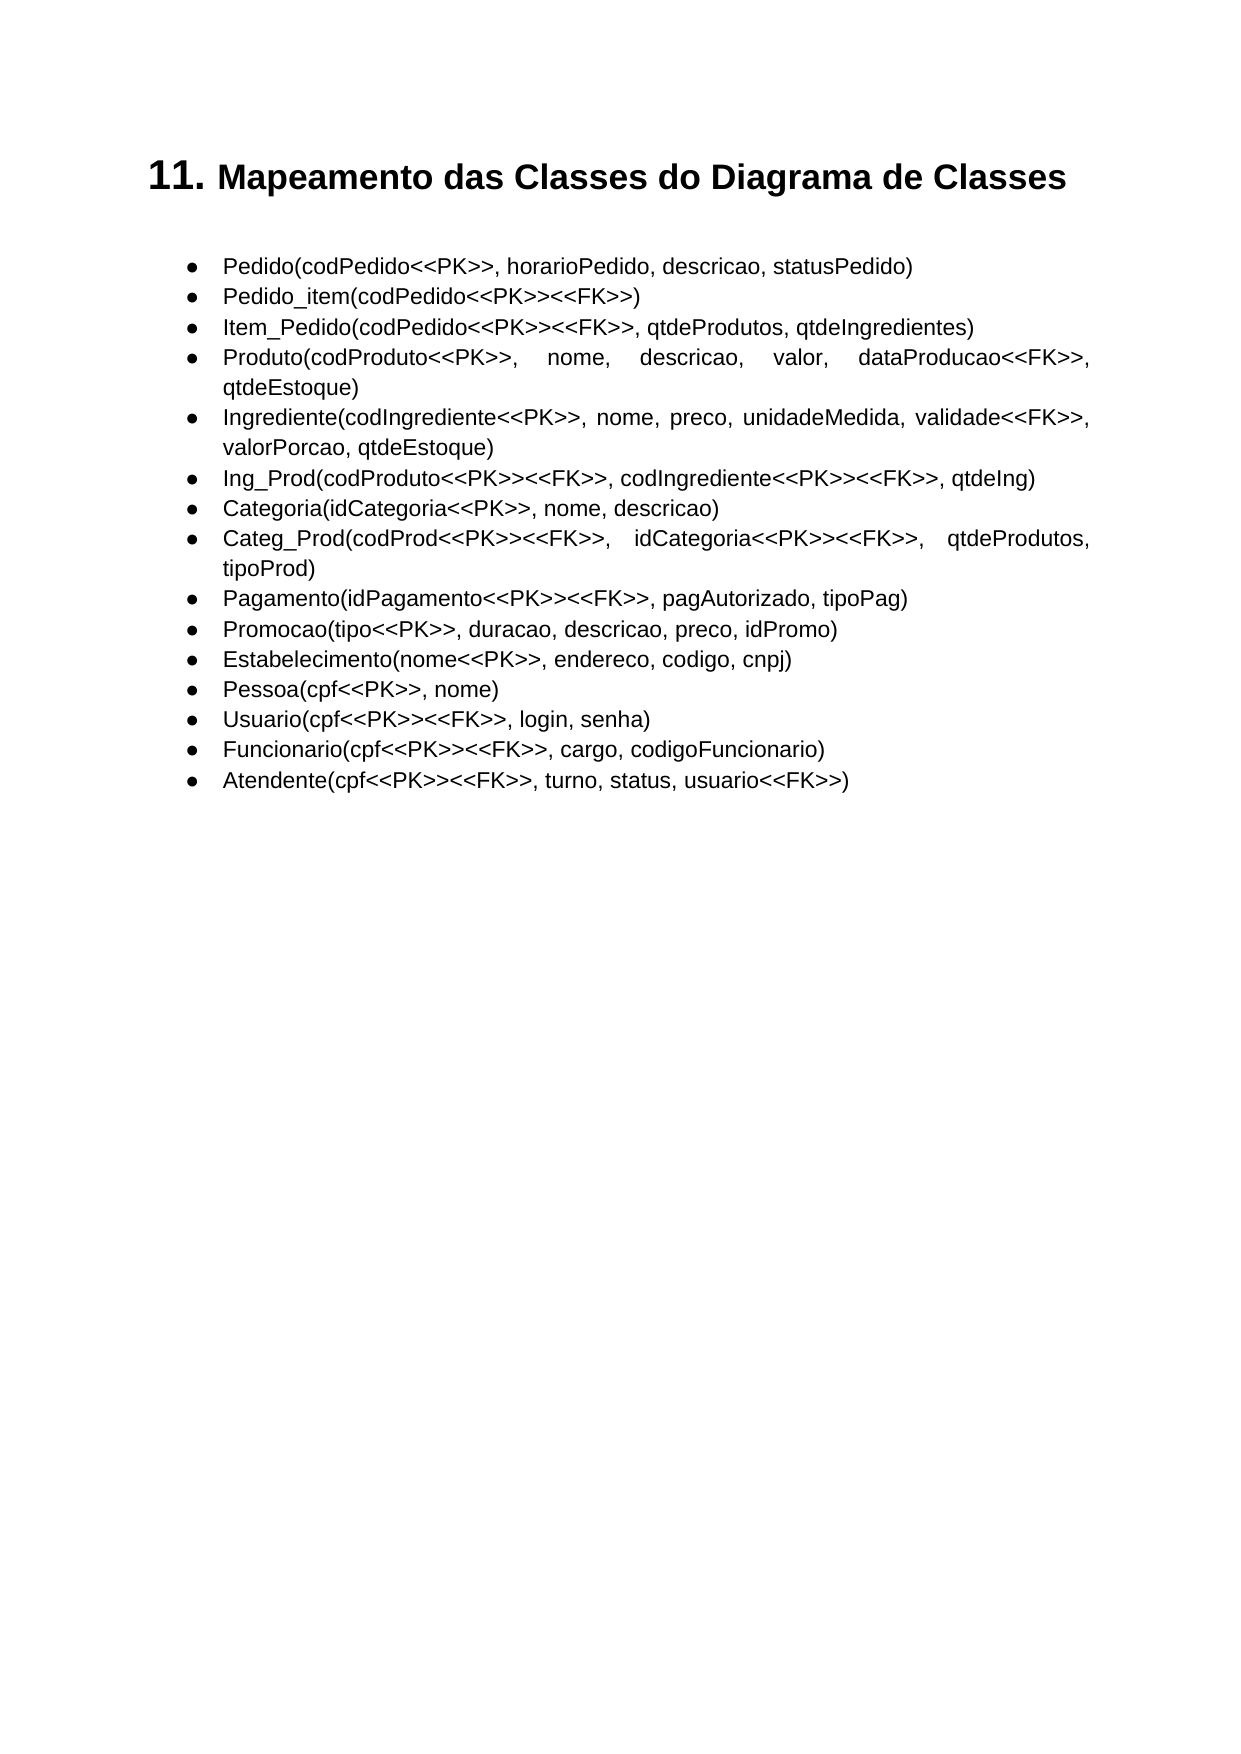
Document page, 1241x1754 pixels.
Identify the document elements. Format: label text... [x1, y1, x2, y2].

list Produto(codProduto<<PK>>, nome, descricao, valor, dataProducao<<FK>>, qtdeEstoque) [185, 344, 1090, 400]
list Ing_Prod(codProduto<<PK>><<FK>>, codIngrediente<<PK>><<FK>>, qtdeIng) [185, 464, 1090, 491]
list Pedido(codPedido<<PK>>, horarioPedido, descricao, statusPedido) [185, 253, 1090, 279]
list Promocao(tipo<<PK>>, duracao, descricao, preco, idPromo) [185, 616, 1090, 642]
list Item_Pedido(codPedido<<PK>><<FK>>, qtdeProdutos, qtdeIngredientes) [185, 313, 1090, 340]
list Usuario(cpf<<PK>><<FK>>, login, senha) [185, 706, 1090, 733]
list Categoria(idCategoria<<PK>>, nome, descricao) [185, 495, 1090, 521]
list Estabelecimento(nome<<PK>>, endereco, codigo, cnpj) [185, 646, 1090, 672]
list Ingrediente(codIngrediente<<PK>>, nome, preco, unidadeMedida, validade<<FK>>, valorPorcao, qtdeEstoque) [185, 404, 1090, 461]
list Pedido_item(codPedido<<PK>><<FK>>) [185, 283, 1090, 310]
list Pessoa(cpf<<PK>>, nome) [185, 676, 1090, 702]
list Atendente(cpf<<PK>><<FK>>, turno, status, usuario<<FK>>) [185, 767, 1090, 793]
list Pagamento(idPagamento<<PK>><<FK>>, pagAutorizado, tipoPag) [185, 585, 1090, 612]
list Funcionario(cpf<<PK>><<FK>>, cargo, codigoFuncionario) [185, 736, 1090, 763]
subtitle 11. Mapeamento das Classes do Diagrama de Classes [148, 150, 1090, 198]
list Categ_Prod(codProd<<PK>><<FK>>, idCategoria<<PK>><<FK>>, qtdeProdutos, tipoProd) [185, 525, 1090, 582]
